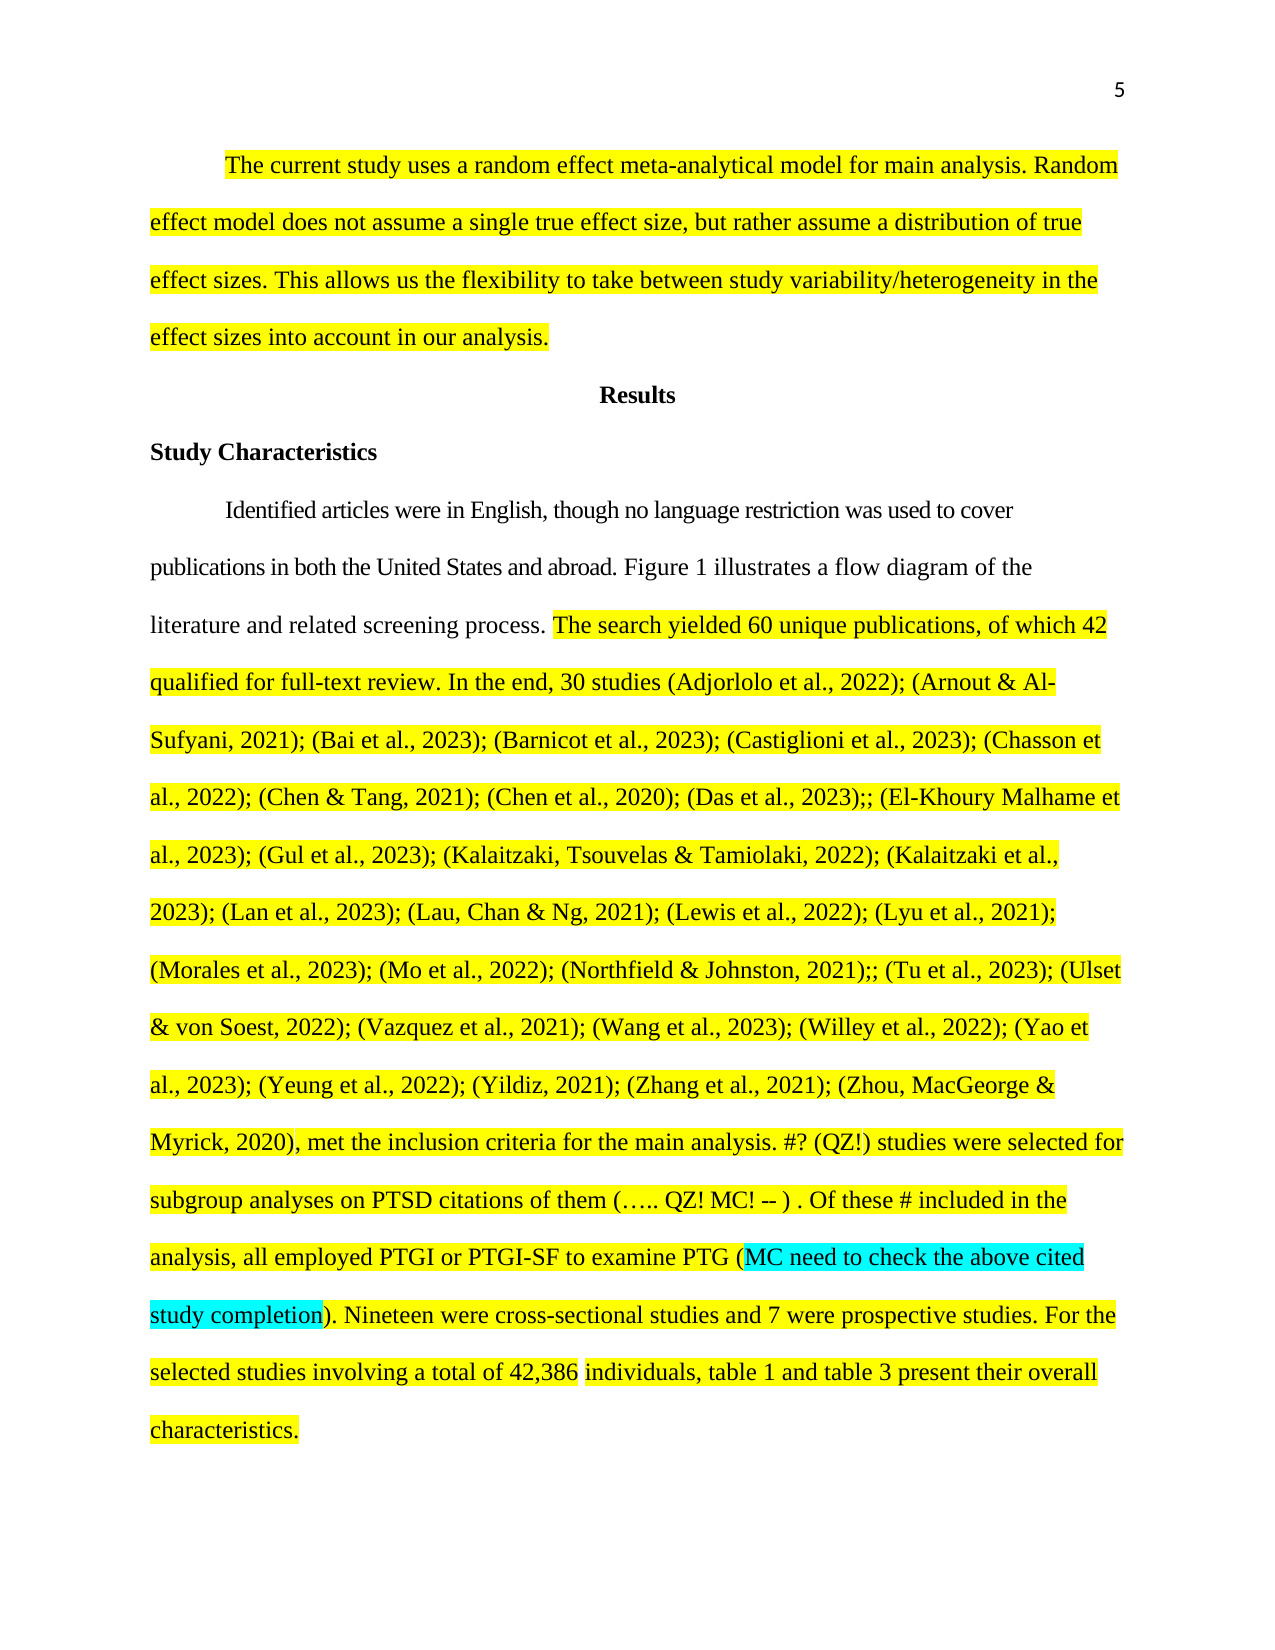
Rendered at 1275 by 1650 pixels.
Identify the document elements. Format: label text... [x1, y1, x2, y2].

text Study Characteristics [150, 437, 1125, 466]
text The current study uses a random effect meta-analytical model for main analysis. Random effect model does not assume a single true effect size, but rather assume a distribution of true effect sizes. This allows us the flexibility to take between study variability/heterogeneity in the effect sizes into account in our analysis. [150, 150, 1125, 351]
text Results [150, 380, 1125, 409]
text Identified articles were in English, though no language restriction was used to cover publications in both the United States and abroad. Figure 1 illustrates a flow diagram of the literature and related screening process. The search yielded 60 unique publications, of which 42 qualified for full-text review. In the end, 30 studies (Adjorlolo et al., 2022); (Arnout & Al-Sufyani, 2021); (Bai et al., 2023); (Barnicot et al., 2023); (Castiglioni et al., 2023); (Chasson et al., 2022); (Chen & Tang, 2021); (Chen et al., 2020); (Das et al., 2023);; (El-Khoury Malhame et al., 2023); (Gul et al., 2023); (Kalaitzaki, Tsouvelas & Tamiolaki, 2022); (Kalaitzaki et al., 2023); (Lan et al., 2023); (Lau, Chan & Ng, 2021); (Lewis et al., 2022); (Lyu et al., 2021); (Morales et al., 2023); (Mo et al., 2022); (Northfield & Johnston, 2021);; (Tu et al., 2023); (Ulset & von Soest, 2022); (Vazquez et al., 2021); (Wang et al., 2023); (Willey et al., 2022); (Yao et al., 2023); (Yeung et al., 2022); (Yildiz, 2021); (Zhang et al., 2021); (Zhou, MacGeorge & Myrick, 2020), met the inclusion criteria for the main analysis. #? (QZ!) studies were selected for subgroup analyses on PTSD citations of them (….. QZ! MC! -- ) . Of these # included in the analysis, all employed PTGI or PTGI-SF to examine PTG (MC need to check the above cited study completion). Nineteen were cross-sectional studies and 7 were prospective studies. For the selected studies involving a total of 42,386 individuals, table 1 and table 3 present their overall characteristics. [150, 495, 1125, 1444]
